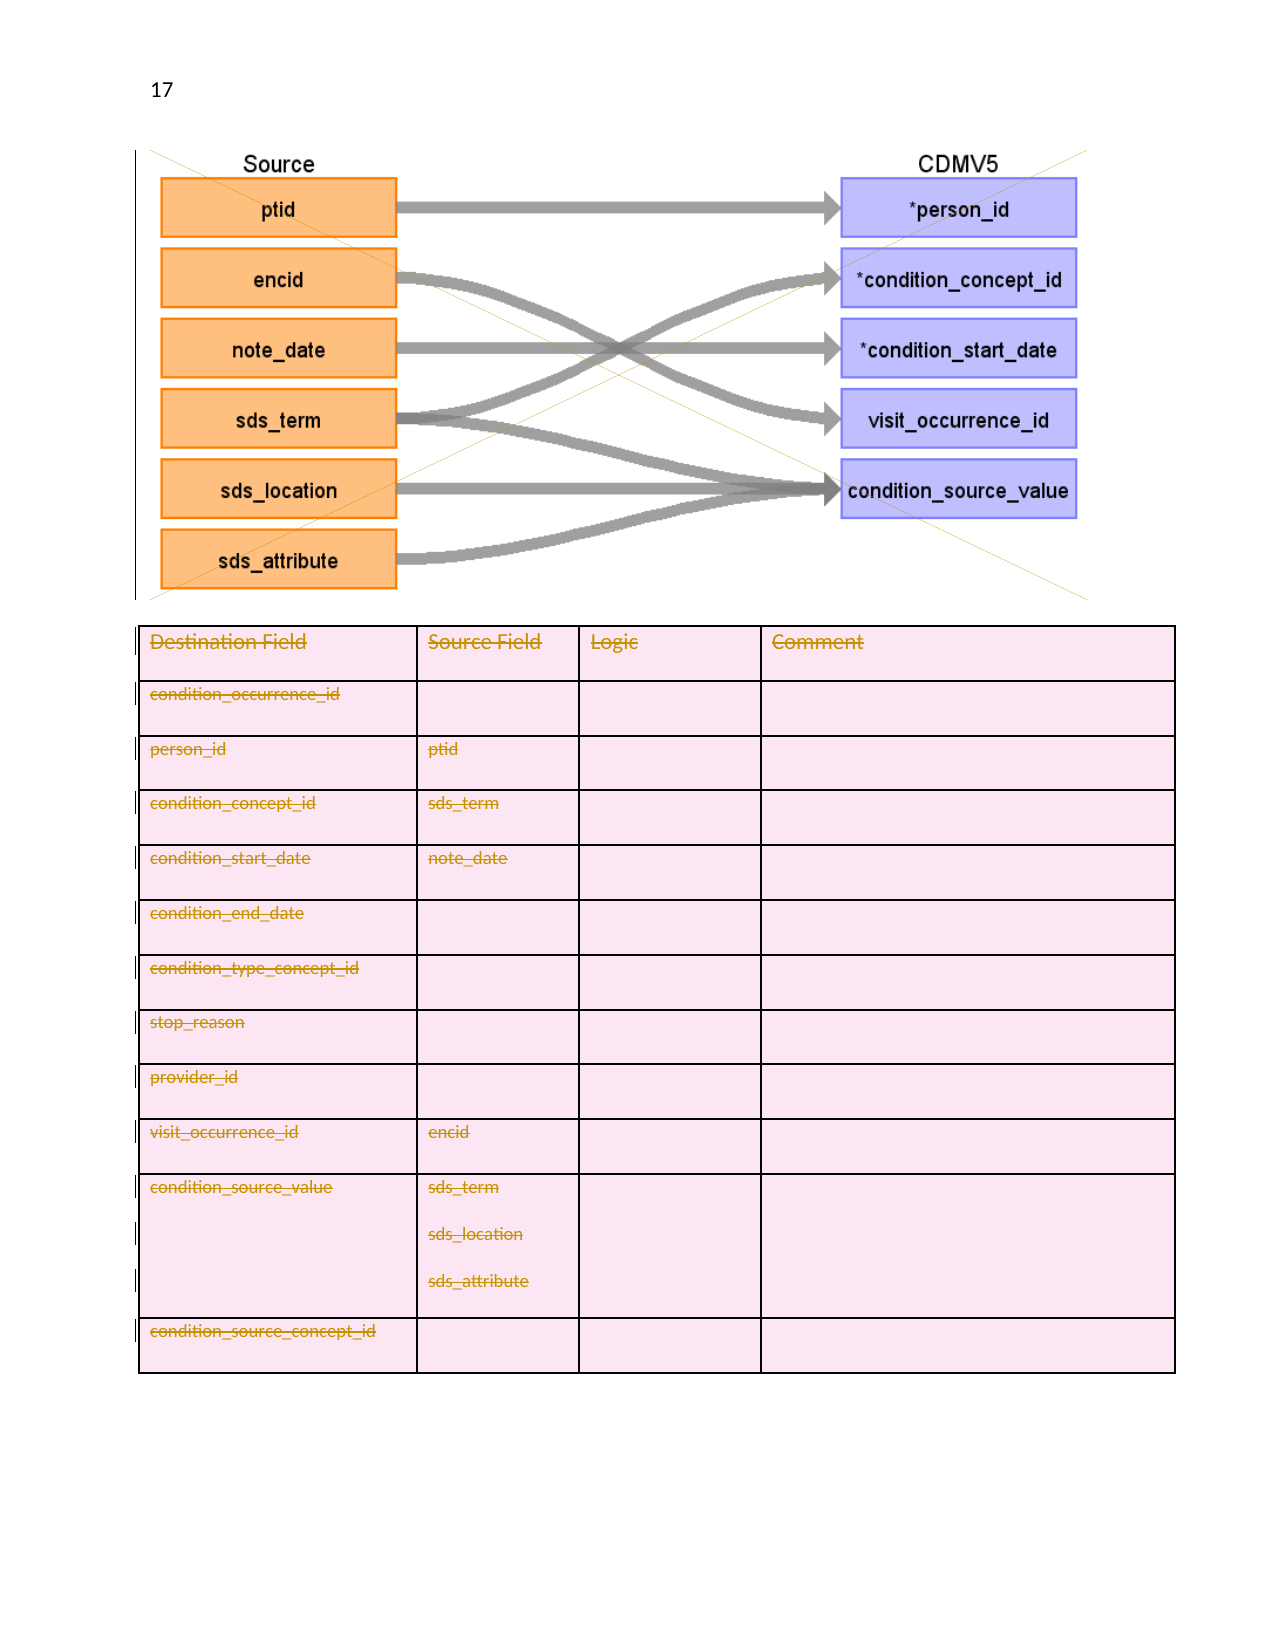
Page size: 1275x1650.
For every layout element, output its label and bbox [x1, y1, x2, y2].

picture [621, 151, 1088, 599]
picture [153, 150, 1085, 374]
picture [153, 376, 1085, 600]
picture [150, 151, 616, 599]
